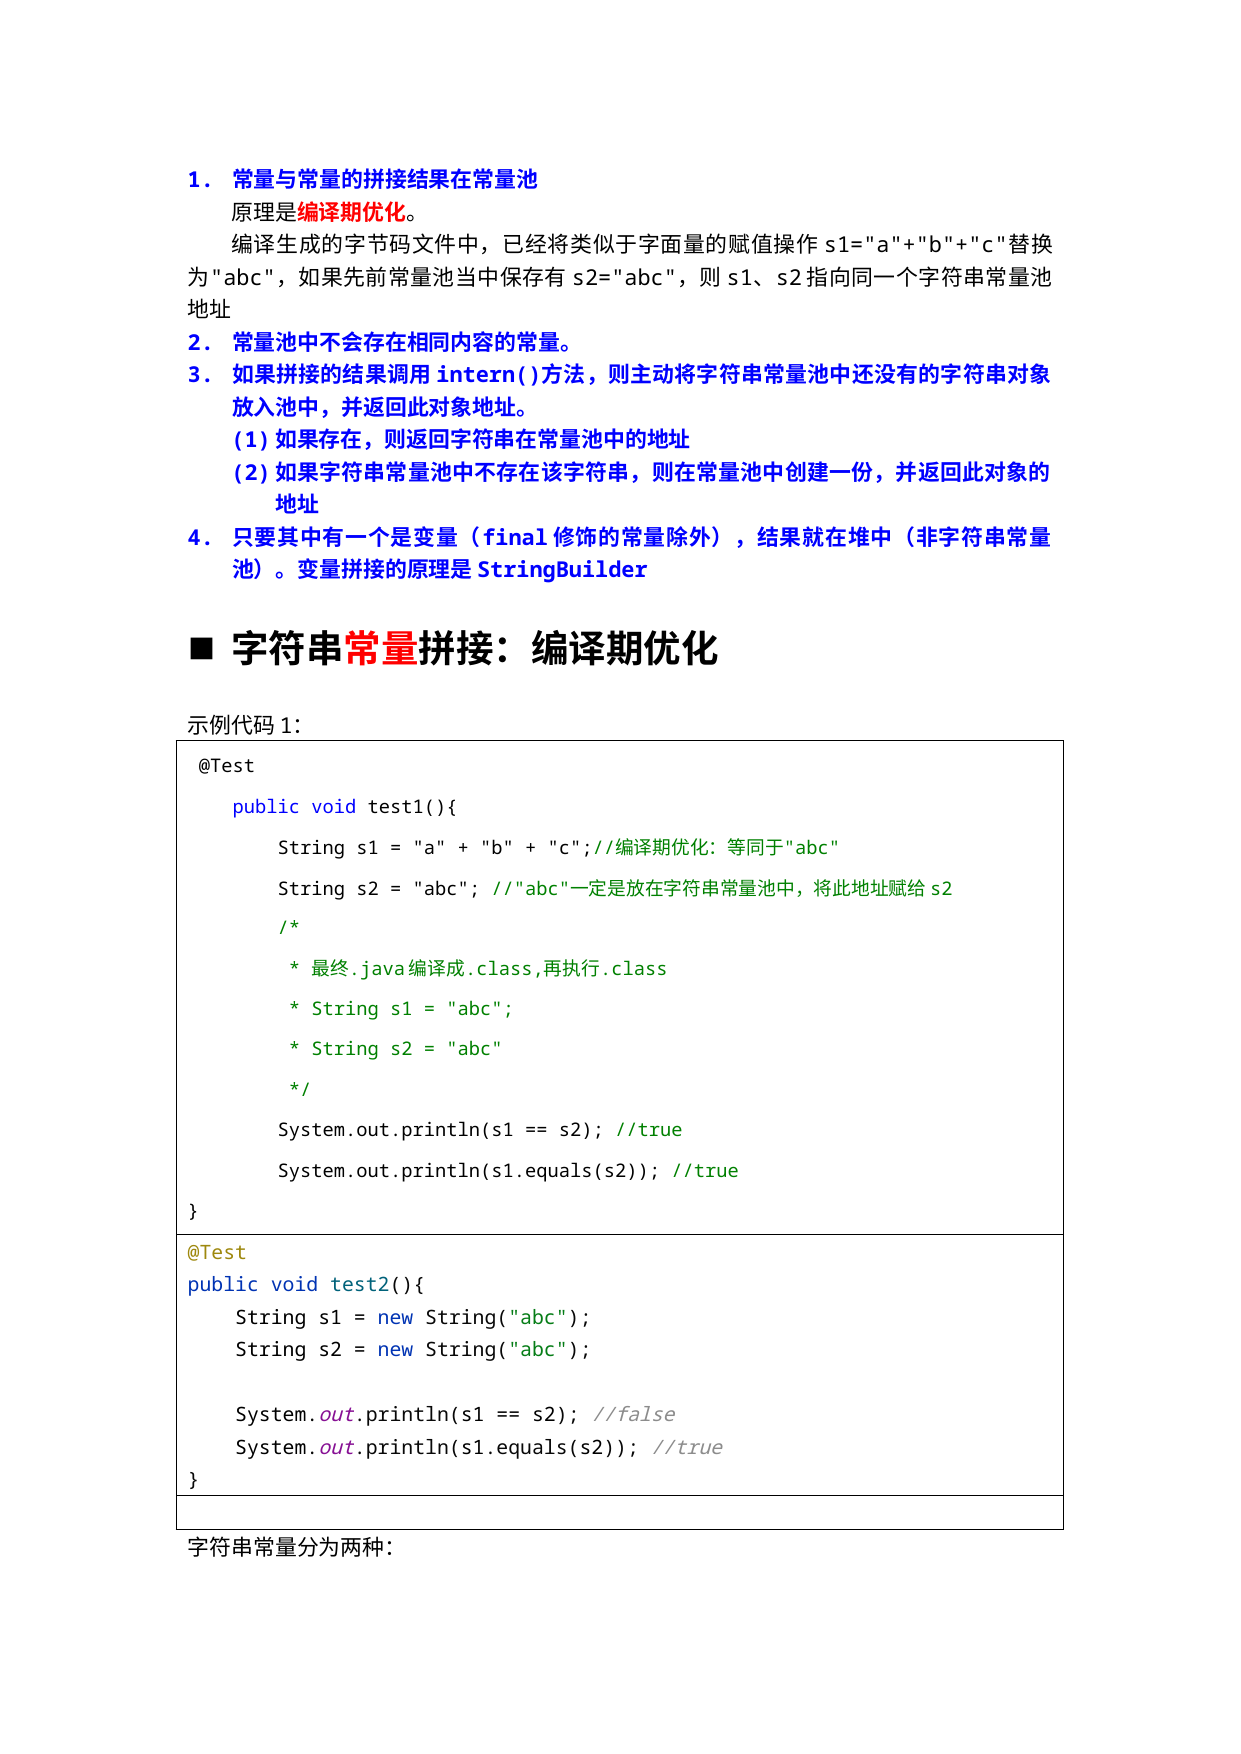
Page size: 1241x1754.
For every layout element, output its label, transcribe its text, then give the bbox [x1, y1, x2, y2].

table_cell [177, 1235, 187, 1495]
list 如果字符串常量池中不存在该字符串，则在常量池中创建一份，并返回此对象的地址 [231, 454, 1053, 519]
subtitle 字符串常量拼接：编译期优化 [187, 614, 1053, 679]
list 常量与常量的拼接结果在常量池 [187, 162, 1053, 194]
list 常量池中不会存在相同内容的常量。 [187, 324, 1053, 357]
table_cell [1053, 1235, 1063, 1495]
table_header @Test public void test1(){ String s1 = "a" + "b" + "c";//编译期优化：等同于"abc" String s2 = "abc"; //"abc"一定是放在字符串常量池中，将此地址赋给s2 /* * 最终.java编译成.class,再执行.class * String s1 = "abc"; * String s2 = "abc" */ System.out.println(s1 == s2); //true System.out.println(s1.equals(s2)); //true } [177, 741, 1063, 1234]
text 示例代码1： [187, 708, 1053, 740]
list 如果拼接的结果调用intern()方法，则主动将字符串常量池中还没有的字符串对象放入池中，并返回此对象地址。 [187, 357, 1053, 422]
list 编译生成的字节码文件中，已经将类似于字面量的赋值操作s1="a"+"b"+"c"替换为"abc"，如果先前常量池当中保存有s2="abc"，则s1、s2指向同一个字符串常量池地址 [187, 227, 1053, 324]
table_cell [177, 1496, 187, 1529]
list 原理是编译期优化。 [187, 194, 1053, 227]
list 只要其中有一个是变量（final修饰的常量除外），结果就在堆中（非字符串常量池）。变量拼接的原理是StringBuilder [187, 519, 1053, 584]
text 字符串常量分为两种： [187, 1530, 1053, 1562]
list 如果存在，则返回字符串在常量池中的地址 [231, 422, 1053, 454]
table_cell [1053, 1496, 1063, 1529]
